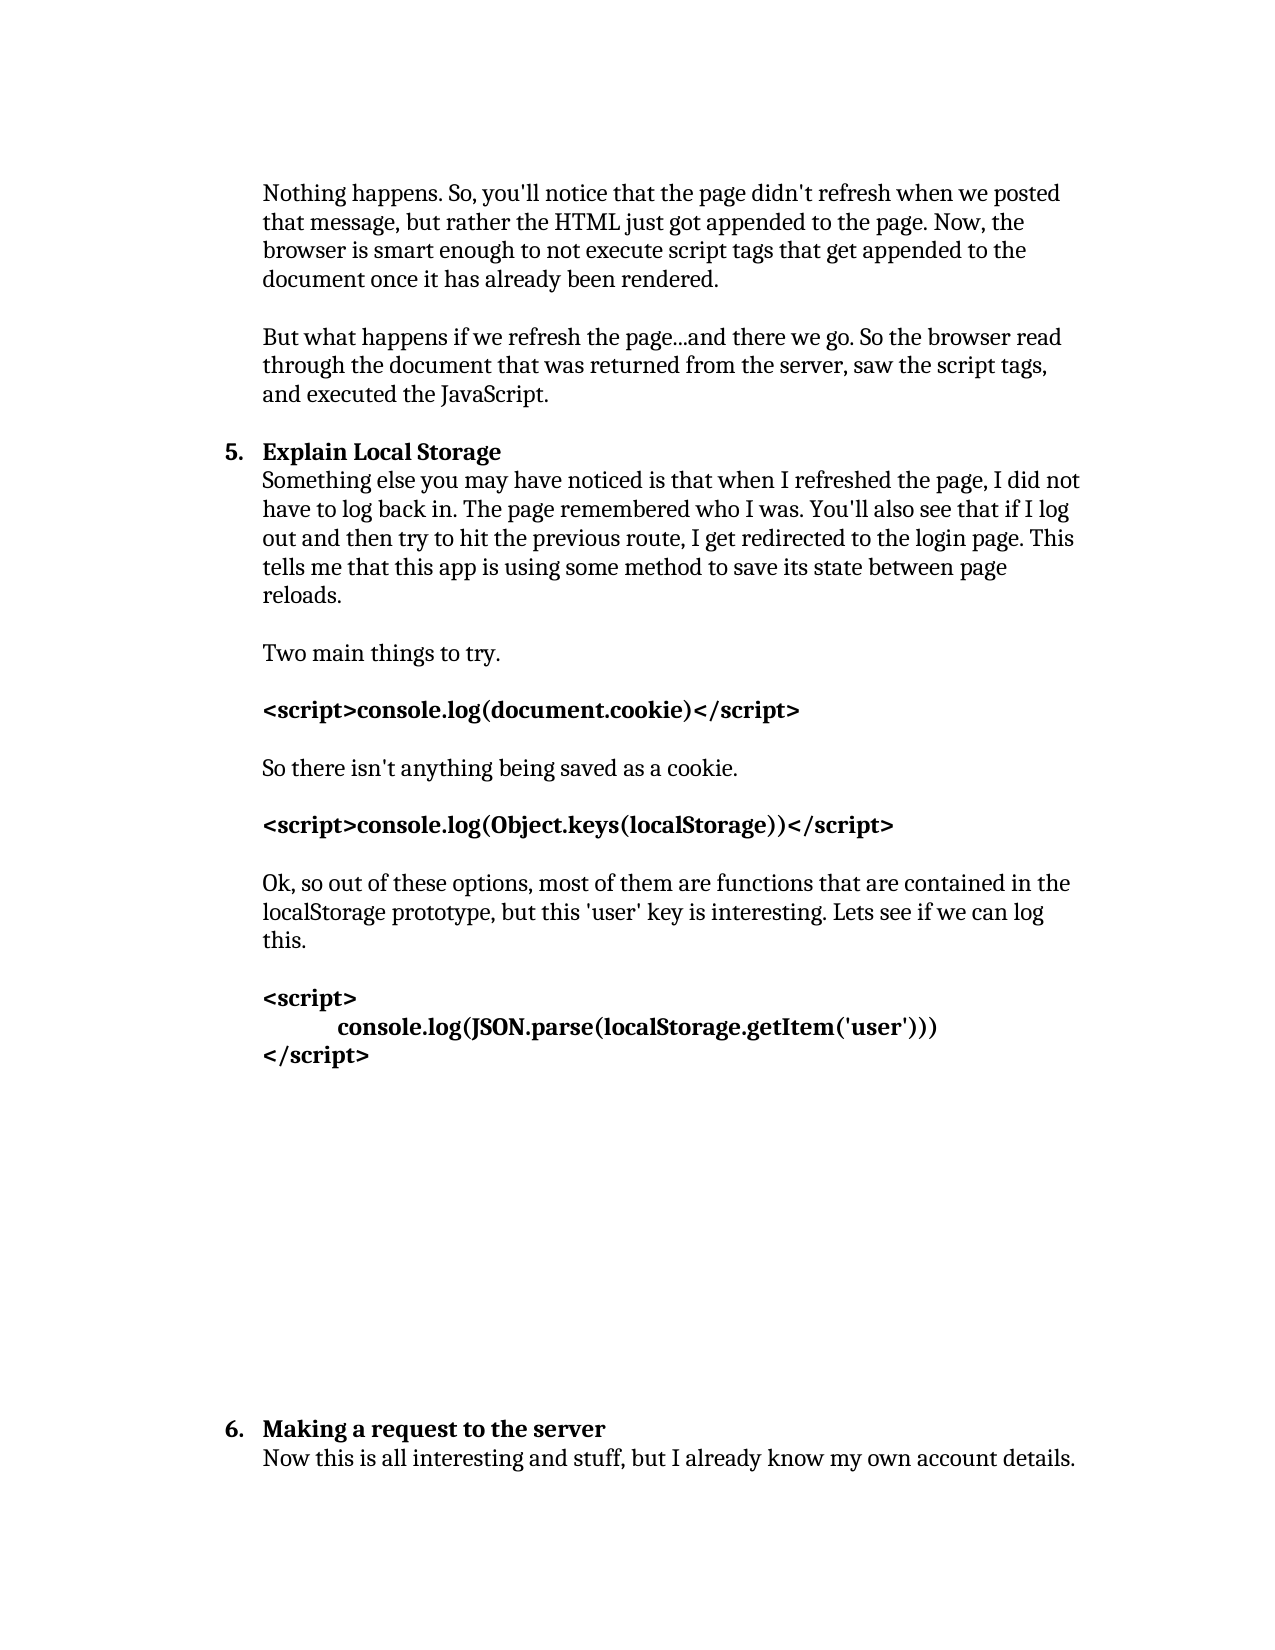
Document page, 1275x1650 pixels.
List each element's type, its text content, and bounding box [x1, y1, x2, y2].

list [225, 150, 1087, 437]
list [225, 1415, 1087, 1472]
list Explain Local Storage Something else you may have noticed is that when I refreshed the page, I did not have to log back in. The page remembered who I was. You'll also see that if I log out and then try to hit the previous route, I get redirected to the login page. This tells me that this app is using some method to save its state between page reloads. Two main things to try. <script>console.log(document.cookie)</script> So there isn't anything being saved as a cookie. <script>console.log(Object.keys(localStorage))</script> Ok, so out of these options, most of them are functions that are contained in the localStorage prototype, but this 'user' key is interesting. Lets see if we can log this. <script> console.log(JSON.parse(localStorage.getItem('user'))) </script> [225, 437, 1087, 1415]
